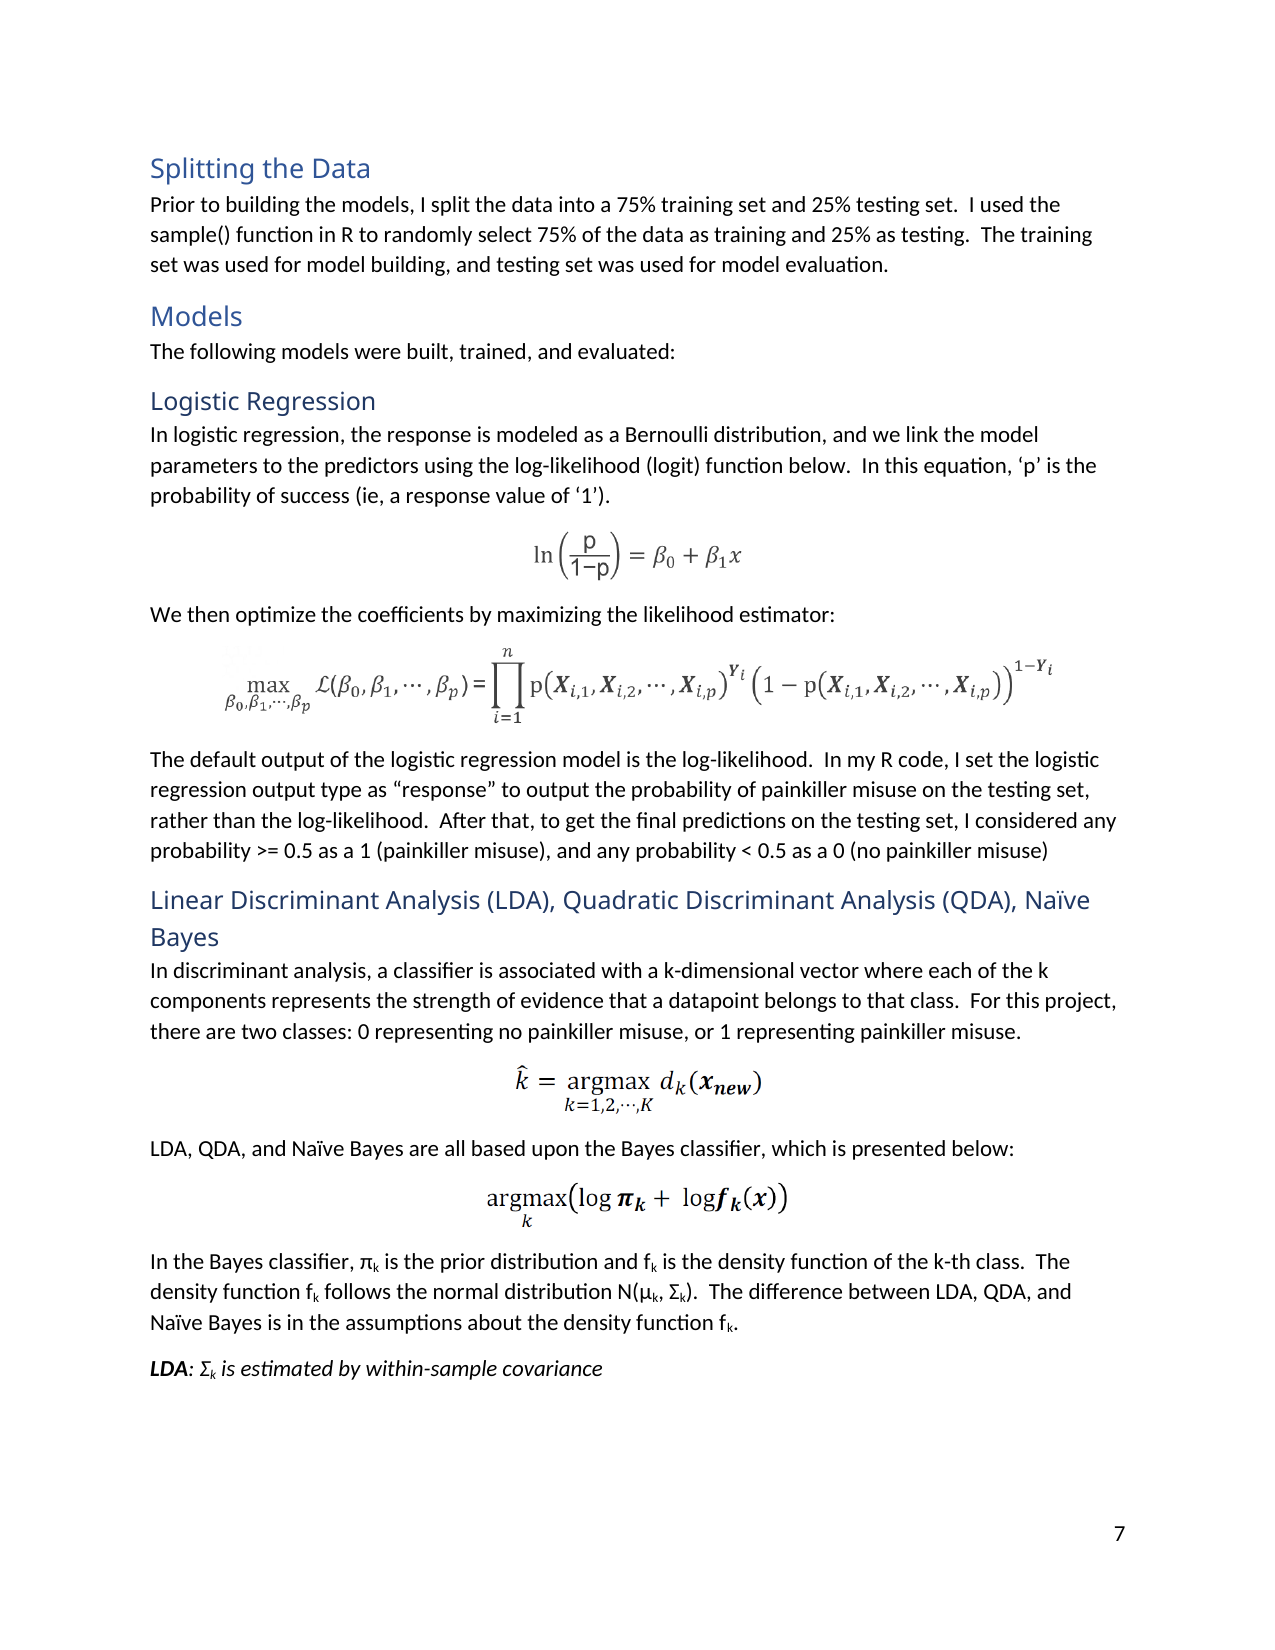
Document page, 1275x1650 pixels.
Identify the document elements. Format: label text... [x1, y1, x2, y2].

text In logistic regression, the response is modeled as a Bernoulli distribution, and we link the model parameters to the predictors using the log-likelihood (logit) function below. In this equation, ‘p’ is the probability of success (ie, a response value of ‘1’). [150, 421, 1125, 509]
text Prior to building the models, I split the data into a 75% training set and 25% testing set. I used the sample() function in R to randomly select 75% of the data as training and 25% as testing. The training set was used for model building, and testing set was used for model evaluation. [150, 190, 1125, 278]
text LDA: Σk is estimated by within-sample covariance [150, 1354, 1125, 1382]
picture [512, 1063, 763, 1116]
picture [532, 527, 743, 582]
subtitle Linear Discriminant Analysis (LDA), Quadratic Discriminant Analysis (QDA), Naïve Bayes [150, 883, 1125, 954]
picture [221, 646, 1054, 727]
text LDA, QDA, and Naïve Bayes are all based upon the Bayes classifier, which is presented below: [150, 1134, 1125, 1162]
text In the Bayes classifier, πk is the prior distribution and fk is the density function of the k-th class. The density function fk follows the normal distribution N(µk, Σk). The difference between LDA, QDA, and Naïve Bayes is in the assumptions about the density function fk. [150, 1247, 1125, 1336]
subtitle Splitting the Data [150, 150, 1125, 187]
picture [487, 1181, 788, 1229]
text In discriminant analysis, a classifier is associated with a k-dimensional vector where each of the k components represents the strength of evidence that a datapoint belongs to that class. For this project, there are two classes: 0 representing no painkiller misuse, or 1 representing painkiller misuse. [150, 956, 1125, 1045]
subtitle Models [150, 297, 1125, 334]
text The following models were built, trained, and evaluated: [150, 337, 1125, 365]
text We then optimize the coefficients by maximizing the likelihood estimator: [150, 600, 1125, 628]
text The default output of the logistic regression model is the log-likelihood. In my R code, I set the logistic regression output type as “response” to output the probability of painkiller misuse on the testing set, rather than the log-likelihood. After that, to get the final predictions on the testing set, I considered any probability >= 0.5 as a 1 (painkiller misuse), and any probability < 0.5 as a 0 (no painkiller misuse) [150, 745, 1125, 864]
subtitle Logistic Regression [150, 384, 1125, 418]
